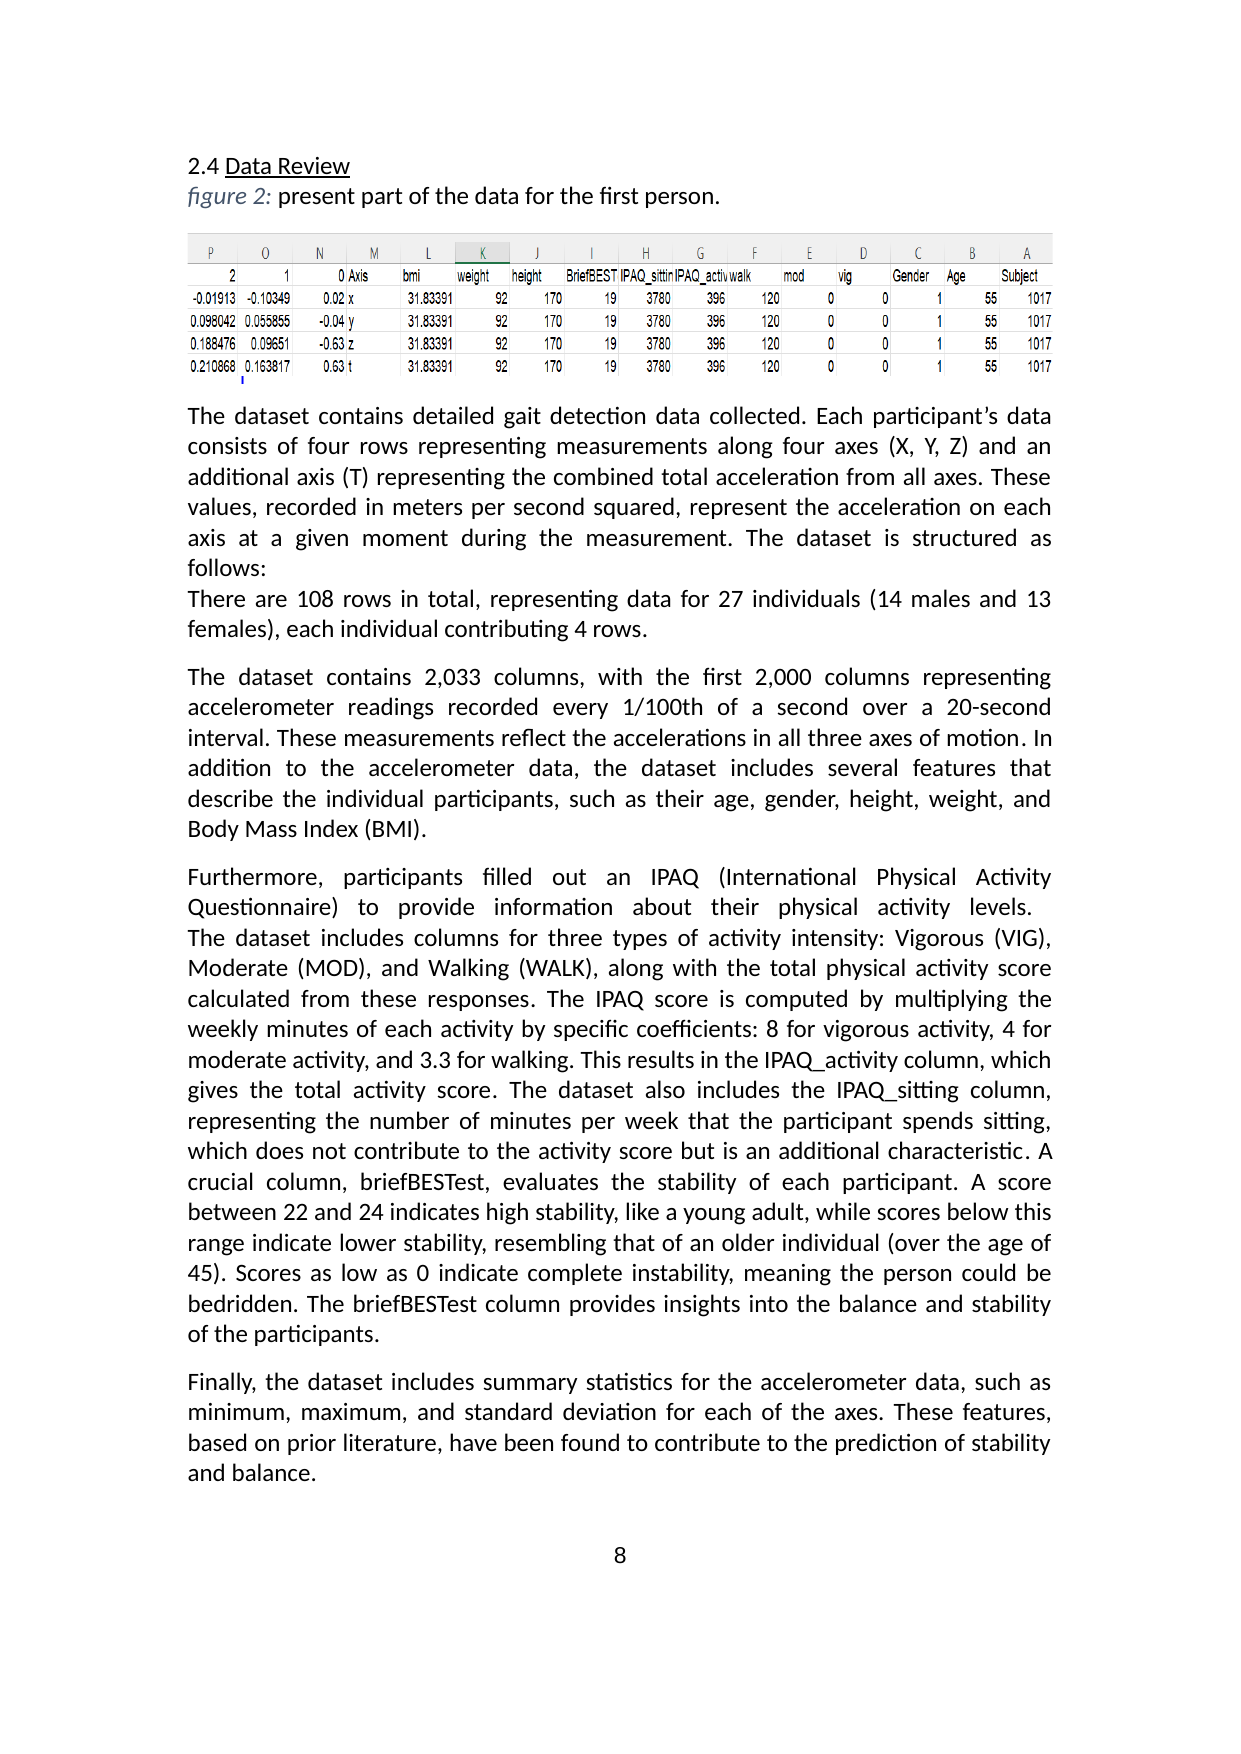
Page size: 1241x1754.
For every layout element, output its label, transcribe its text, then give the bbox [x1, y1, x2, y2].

text The dataset contains 2,033 columns, with the first 2,000 columns representing accelerometer readings recorded every 1/100th of a second over a 20-second interval. These measurements reflect the accelerations in all three axes of motion. In addition to the accelerometer data, the dataset includes several features that describe the individual participants, such as their age, gender, height, weight, and Body Mass Index (BMI). [187, 661, 1053, 844]
text Finally, the dataset includes summary statistics for the accelerometer data, such as minimum, maximum, and standard deviation for each of the axes. These features, based on prior literature, have been found to contribute to the prediction of stability and balance. [187, 1366, 1053, 1488]
picture [187, 231, 1053, 384]
text Furthermore, participants filled out an IPAQ (International Physical Activity Questionnaire) to provide information about their physical activity levels. The dataset includes columns for three types of activity intensity: Vigorous (VIG), Moderate (MOD), and Walking (WALK), along with the total physical activity score calculated from these responses. The IPAQ score is computed by multiplying the weekly minutes of each activity by specific coefficients: 8 for vigorous activity, 4 for moderate activity, and 3.3 for walking. This results in the IPAQ_activity column, which gives the total activity score. The dataset also includes the IPAQ_sitting column, representing the number of minutes per week that the participant spends sitting, which does not contribute to the activity score but is an additional characteristic. A crucial column, briefBESTest, evaluates the stability of each participant. A score between 22 and 24 indicates high stability, like a young adult, while scores below this range indicate lower stability, resembling that of an older individual (over the age of 45). Scores as low as 0 indicate complete instability, meaning the person could be bedridden. The briefBESTest column provides insights into the balance and stability of the participants. [187, 861, 1053, 1349]
text 2.4 Data Review figure 2: present part of the data for the first person. [187, 150, 1053, 211]
